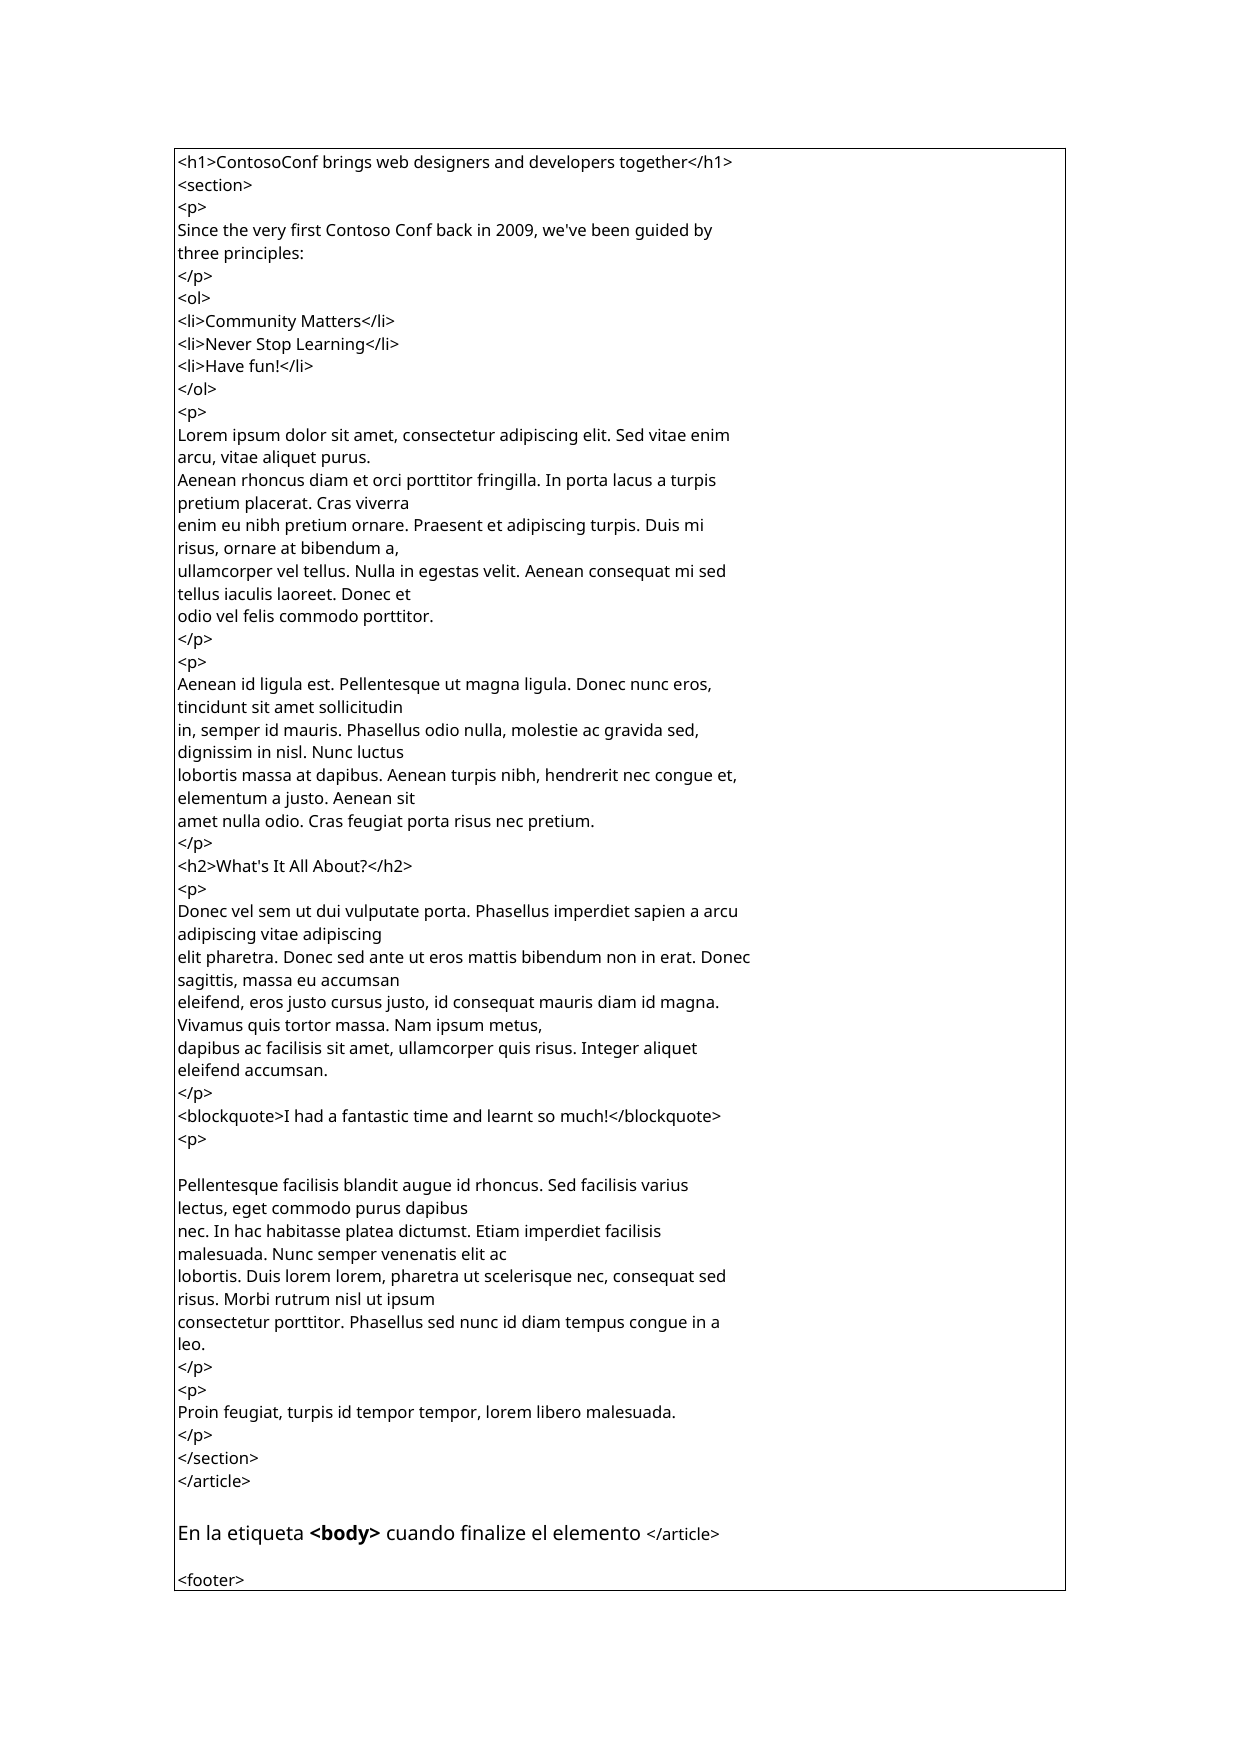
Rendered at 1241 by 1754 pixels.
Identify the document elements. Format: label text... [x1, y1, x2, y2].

text <li>Have fun!</li> [177, 355, 1063, 378]
text <p> [177, 1378, 1063, 1401]
text En la etiqueta <body> cuando finalize el elemento </article> [177, 1519, 1063, 1546]
text <ol> [177, 287, 1063, 310]
text <section> [177, 173, 1063, 196]
text odio vel felis commodo porttitor. [177, 605, 1063, 628]
text <h2>What's It All About?</h2> [177, 855, 1063, 877]
text <footer> [177, 1569, 1063, 1590]
text Lorem ipsum dolor sit amet, consectetur adipiscing elit. Sed vitae enim [177, 423, 1063, 446]
text </p> [177, 264, 1063, 287]
text </p> [177, 832, 1063, 855]
text </p> [177, 628, 1063, 650]
text Since the very first Contoso Conf back in 2009, we've been guided by [177, 219, 1063, 242]
text Aenean rhoncus diam et orci porttitor fringilla. In porta lacus a turpis [177, 469, 1063, 491]
text <p> [177, 196, 1063, 219]
text dapibus ac facilisis sit amet, ullamcorper quis risus. Integer aliquet [177, 1036, 1063, 1059]
text risus, ornare at bibendum a, [177, 537, 1063, 559]
text <li>Never Stop Learning</li> [177, 332, 1063, 355]
text <h1>ContosoConf brings web designers and developers together</h1> [175, 149, 1065, 173]
text sagittis, massa eu accumsan [177, 968, 1063, 991]
text </article> [177, 1469, 1063, 1492]
text nec. In hac habitasse platea dictumst. Etiam imperdiet facilisis [177, 1219, 1063, 1242]
text adipiscing vitae adipiscing [177, 923, 1063, 946]
text leo. [177, 1333, 1063, 1356]
text in, semper id mauris. Phasellus odio nulla, molestie ac gravida sed, [177, 718, 1063, 741]
text <blockquote>I had a fantastic time and learnt so much!</blockquote> [177, 1104, 1063, 1127]
text arcu, vitae aliquet purus. [177, 446, 1063, 469]
text </p> [177, 1356, 1063, 1378]
text elit pharetra. Donec sed ante ut eros mattis bibendum non in erat. Donec [177, 946, 1063, 968]
text <p> [177, 401, 1063, 423]
text ullamcorper vel tellus. Nulla in egestas velit. Aenean consequat mi sed [177, 559, 1063, 582]
text </p> [177, 1082, 1063, 1104]
text <li>Community Matters</li> [177, 310, 1063, 332]
text </p> [177, 1424, 1063, 1447]
text <p> [177, 877, 1063, 900]
text eleifend accumsan. [177, 1059, 1063, 1082]
text Pellentesque facilisis blandit augue id rhoncus. Sed facilisis varius [175, 1171, 1065, 1197]
text Aenean id ligula est. Pellentesque ut magna ligula. Donec nunc eros, [177, 673, 1063, 696]
text elementum a justo. Aenean sit [177, 787, 1063, 809]
text lobortis massa at dapibus. Aenean turpis nibh, hendrerit nec congue et, [177, 764, 1063, 787]
text malesuada. Nunc semper venenatis elit ac [177, 1242, 1063, 1265]
text </section> [177, 1447, 1063, 1469]
text <p> [177, 650, 1063, 673]
text three principles: [177, 242, 1063, 264]
text tellus iaculis laoreet. Donec et [177, 582, 1063, 605]
text Proin feugiat, turpis id tempor tempor, lorem libero malesuada. [177, 1401, 1063, 1424]
text eleifend, eros justo cursus justo, id consequat mauris diam id magna. [177, 991, 1063, 1014]
text risus. Morbi rutrum nisl ut ipsum [177, 1288, 1063, 1310]
text dignissim in nisl. Nunc luctus [177, 741, 1063, 764]
text lobortis. Duis lorem lorem, pharetra ut scelerisque nec, consequat sed [177, 1265, 1063, 1288]
text pretium placerat. Cras viverra [177, 491, 1063, 514]
text lectus, eget commodo purus dapibus [177, 1197, 1063, 1219]
text tincidunt sit amet sollicitudin [177, 696, 1063, 718]
text consectetur porttitor. Phasellus sed nunc id diam tempus congue in a [177, 1310, 1063, 1333]
text Vivamus quis tortor massa. Nam ipsum metus, [177, 1014, 1063, 1036]
text amet nulla odio. Cras feugiat porta risus nec pretium. [177, 809, 1063, 832]
text <p> [177, 1127, 1063, 1150]
text Donec vel sem ut dui vulputate porta. Phasellus imperdiet sapien a arcu [177, 900, 1063, 923]
text enim eu nibh pretium ornare. Praesent et adipiscing turpis. Duis mi [177, 514, 1063, 537]
text </ol> [177, 378, 1063, 401]
